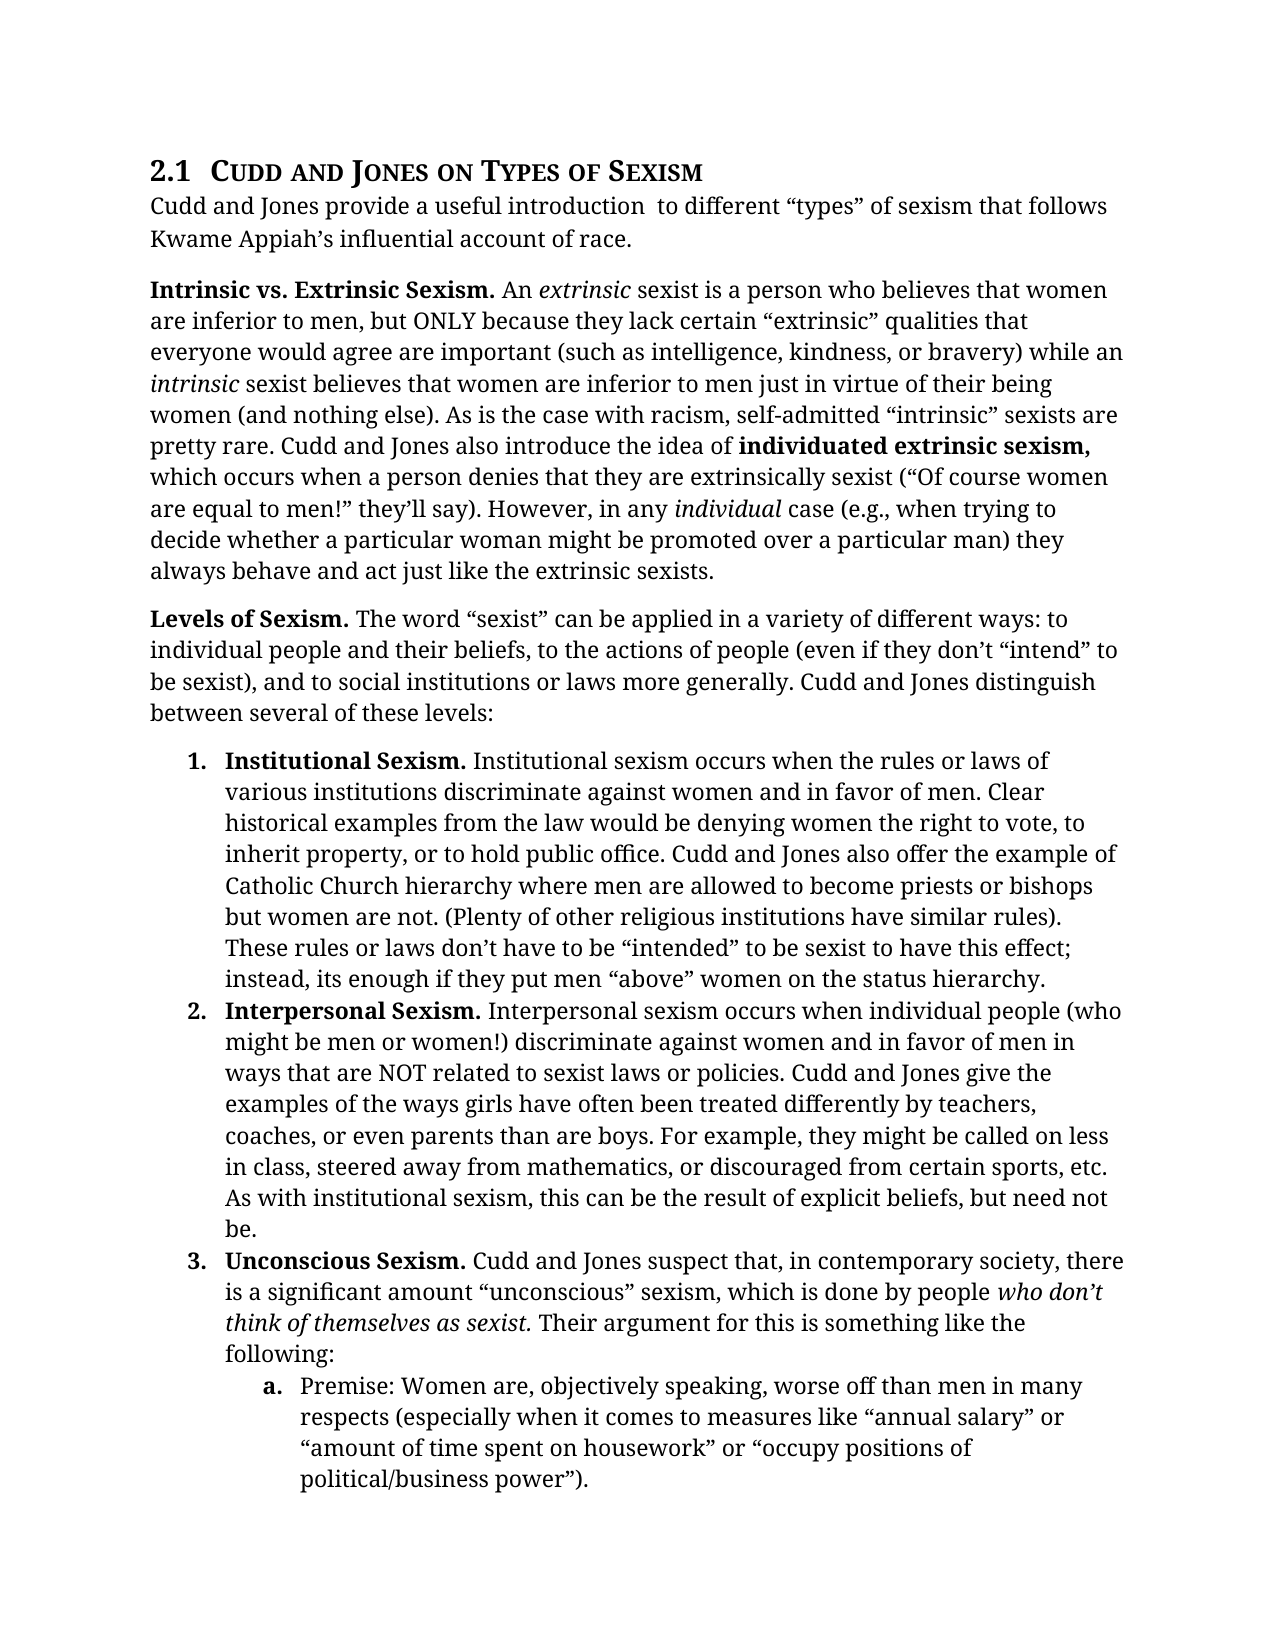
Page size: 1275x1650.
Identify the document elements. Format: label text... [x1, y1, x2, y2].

text Cudd and Jones provide a useful introduction to different “types” of sexism that follows Kwame Appiah’s influential account of race. [150, 190, 1125, 255]
text Levels of Sexism. The word “sexist” can be applied in a variety of different ways: to individual people and their beliefs, to the actions of people (even if they don’t “intend” to be sexist), and to social institutions or laws more generally. Cudd and Jones distinguish between several of these levels: [150, 603, 1125, 728]
list Interpersonal Sexism. Interpersonal sexism occurs when individual people (who might be men or women!) discriminate against women and in favor of men in ways that are NOT related to sexist laws or policies. Cudd and Jones give the examples of the ways girls have often been treated differently by teachers, coaches, or even parents than are boys. For example, they might be called on less in class, steered away from mathematics, or discouraged from certain sports, etc. As with institutional sexism, this can be the result of explicit beliefs, but need not be. [187, 995, 1125, 1245]
list Premise: Women are, objectively speaking, worse off than men in many respects (especially when it comes to measures like “annual salary” or “amount of time spent on housework” or “occupy positions of political/business power”). [262, 1370, 1125, 1495]
list Institutional Sexism. Institutional sexism occurs when the rules or laws of various institutions discriminate against women and in favor of men. Clear historical examples from the law would be denying women the right to vote, to inherit property, or to hold public office. Cudd and Jones also offer the example of Catholic Church hierarchy where men are allowed to become priests or bishops but women are not. (Plenty of other religious institutions have similar rules). These rules or laws don’t have to be “intended” to be sexist to have this effect; instead, its enough if they put men “above” women on the status hierarchy. [187, 745, 1125, 995]
list Unconscious Sexism. Cudd and Jones suspect that, in contemporary society, there is a significant amount “unconscious” sexism, which is done by people who don’t think of themselves as sexist. Their argument for this is something like the following: [187, 1245, 1125, 1370]
text Intrinsic vs. Extrinsic Sexism. An extrinsic sexist is a person who believes that women are inferior to men, but ONLY because they lack certain “extrinsic” qualities that everyone would agree are important (such as intelligence, kindness, or bravery) while an intrinsic sexist believes that women are inferior to men just in virtue of their being women (and nothing else). As is the case with racism, self-admitted “intrinsic” sexists are pretty rare. Cudd and Jones also introduce the idea of individuated extrinsic sexism, which occurs when a person denies that they are extrinsically sexist (“Of course women are equal to men!” they’ll say). However, in any individual case (e.g., when trying to decide whether a particular woman might be promoted over a particular man) they always behave and act just like the extrinsic sexists. [150, 274, 1125, 586]
subtitle Cudd and Jones on Types of Sexism [150, 150, 1125, 190]
